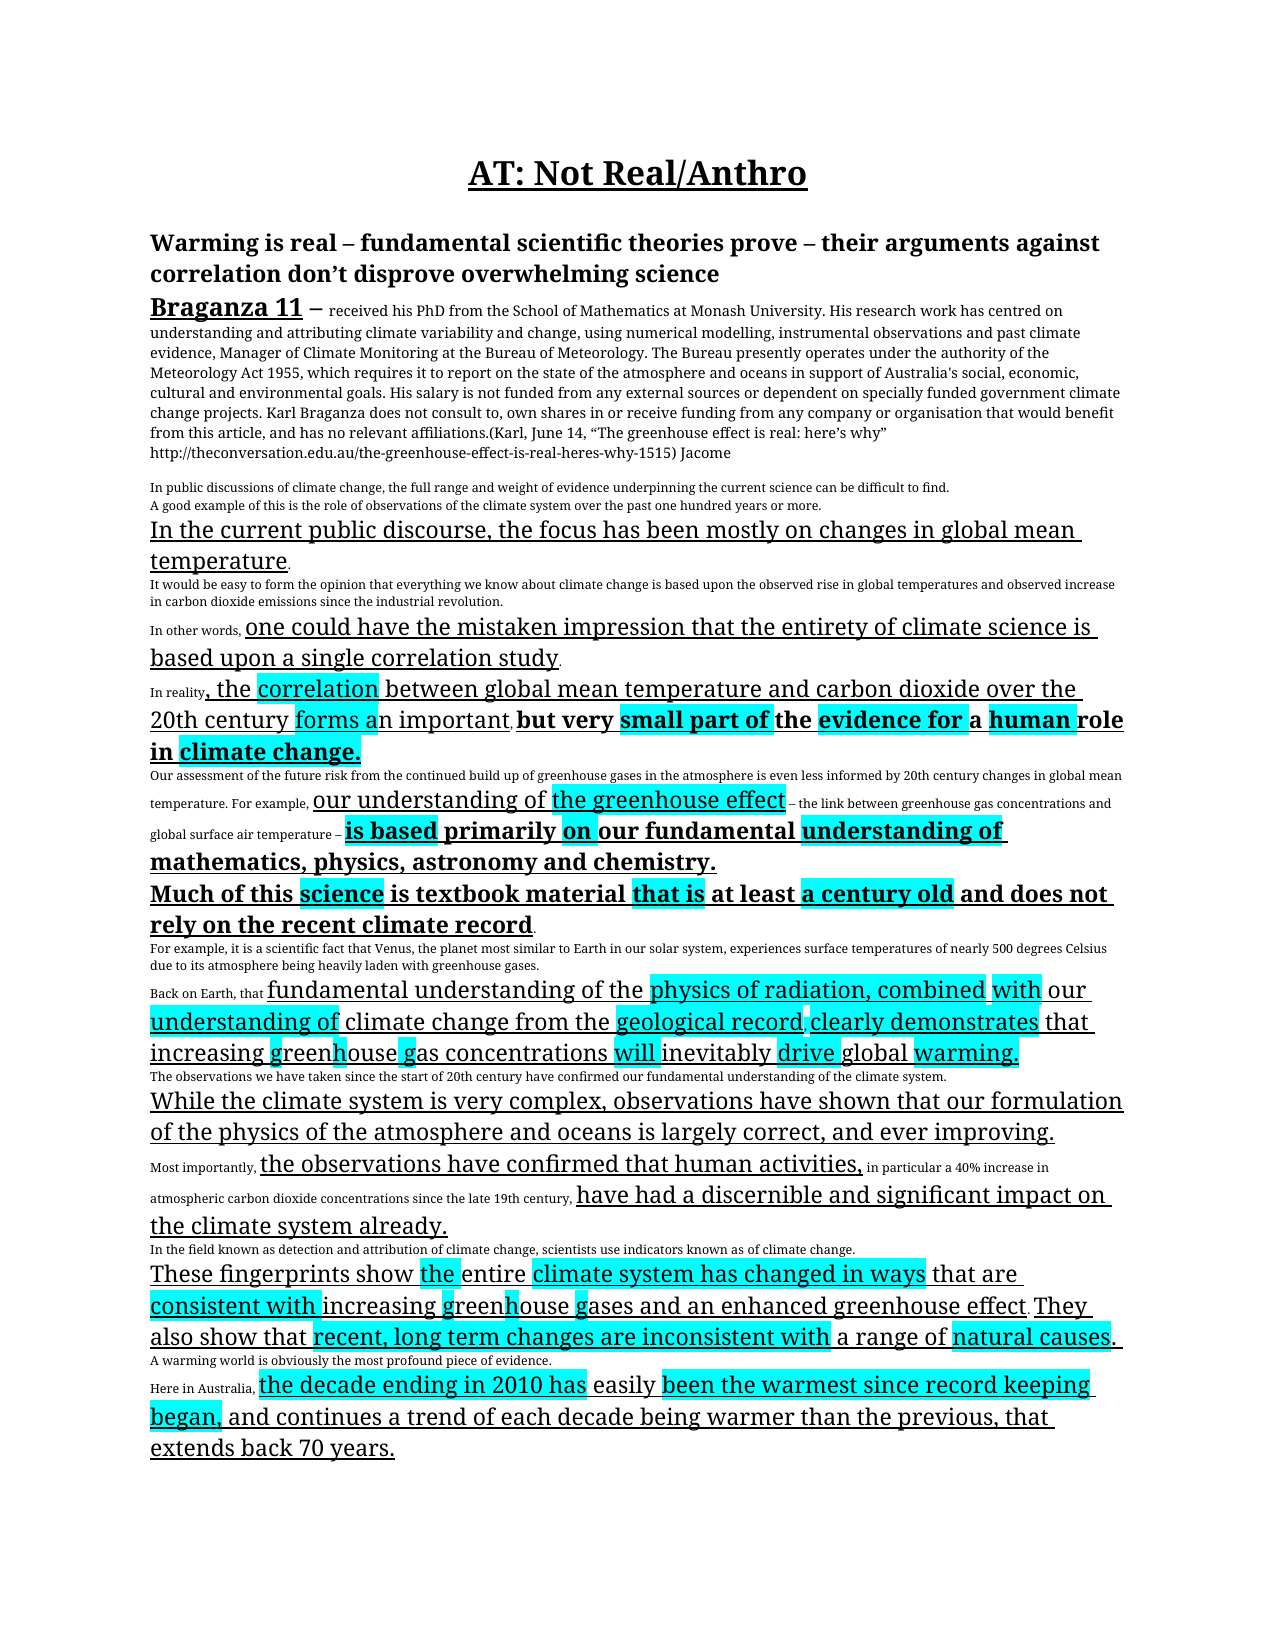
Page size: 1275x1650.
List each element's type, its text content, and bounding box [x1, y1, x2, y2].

text Here in Australia, the decade ending in 2010 has easily been the warmest since record keeping began, and continues a trend of each decade being warmer than the previous, that extends back 70 years. [150, 1369, 1125, 1463]
text These fingerprints show the entire climate system has changed in ways that are consistent with increasing greenhouse gases and an enhanced greenhouse effect. They also show that recent, long term changes are inconsistent with a range of natural causes. [150, 1258, 1125, 1352]
subtitle Warming is real – fundamental scientific theories prove – their arguments against correlation don’t disprove overwhelming science [150, 227, 1125, 289]
text In the field known as detection and attribution of climate change, scientists use indicators known as of climate change. [150, 1241, 1125, 1258]
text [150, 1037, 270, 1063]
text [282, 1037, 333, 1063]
text A good example of this is the role of observations of the climate system over the past one hundred years or more. [150, 497, 1125, 514]
text A warming world is obviously the most profound piece of evidence. [150, 1352, 1125, 1369]
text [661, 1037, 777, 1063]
text Braganza 11 – received his PhD from the School of Mathematics at Monash University. His research work has centred on understanding and attributing climate variability and change, using numerical modelling, instrumental observations and past climate evidence, Manager of Climate Monitoring at the Bureau of Meteorology. The Bureau presently operates under the authority of the Meteorology Act 1955, which requires it to report on the state of the atmosphere and oceans in support of Australia's social, economic, cultural and environmental goals. His salary is not funded from any external sources or dependent on specially funded government climate change projects. Karl Braganza does not consult to, own shares in or receive funding from any company or organisation that would benefit from this article, and has no relevant affiliations.(Karl, June 14, “The greenhouse effect is real: here’s why” http://theconversation.edu.au/the-greenhouse-effect-is-real-heres-why-1515) Jacome [150, 289, 1125, 462]
text For example, it is a scientific fact that Venus, the planet most similar to Earth in our solar system, experiences surface temperatures of nearly 500 degrees Celsius due to its atmosphere being heavily laden with greenhouse gases. [150, 940, 1125, 974]
text The observations we have taken since the start of 20th century have confirmed our fundamental understanding of the climate system. [150, 1068, 1125, 1085]
text While the climate system is very complex, observations have shown that our formulation of the physics of the atmosphere and oceans is largely correct, and ever improving. [150, 1085, 1125, 1147]
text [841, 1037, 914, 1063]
text In the current public discourse, the focus has been mostly on changes in global mean temperature. [150, 514, 1125, 576]
text Most importantly, the observations have confirmed that human activities, in particular a 40% increase in atmospheric carbon dioxide concentrations since the late 19th century, have had a discernible and significant impact on the climate system already. [150, 1147, 1125, 1241]
text Our assessment of the future risk from the continued build up of greenhouse gases in the atmosphere is even less informed by 20th century changes in global mean temperature. For example, our understanding of the greenhouse effect – the link between greenhouse gas concentrations and global surface air temperature – is based primarily on our fundamental understanding of mathematics, physics, astronomy and chemistry. [150, 767, 1125, 877]
text In other words, one could have the mistaken impression that the entirety of climate science is based upon a single correlation study. [150, 610, 1125, 673]
text In reality, the correlation between global mean temperature and carbon dioxide over the 20th century forms an important, but very small part of the evidence for a human role in climate change. [361, 673, 1125, 767]
text Much of this science is textbook material that is at least a century old and does not rely on the recent climate record. [150, 877, 1125, 940]
text Back on Earth, that fundamental understanding of the physics of radiation, combined with our understanding of climate change from the geological record, clearly demonstrates that increasing greenhouse gas concentrations will inevitably drive global warming. [150, 974, 650, 1032]
text It would be easy to form the opinion that everything we know about climate change is based upon the observed rise in global temperatures and observed increase in carbon dioxide emissions since the industrial revolution. [150, 576, 1125, 610]
subtitle AT: Not Real/Anthro [150, 150, 1125, 195]
text In public discussions of climate change, the full range and weight of evidence underpinning the current science can be difficult to find. [150, 479, 1125, 497]
